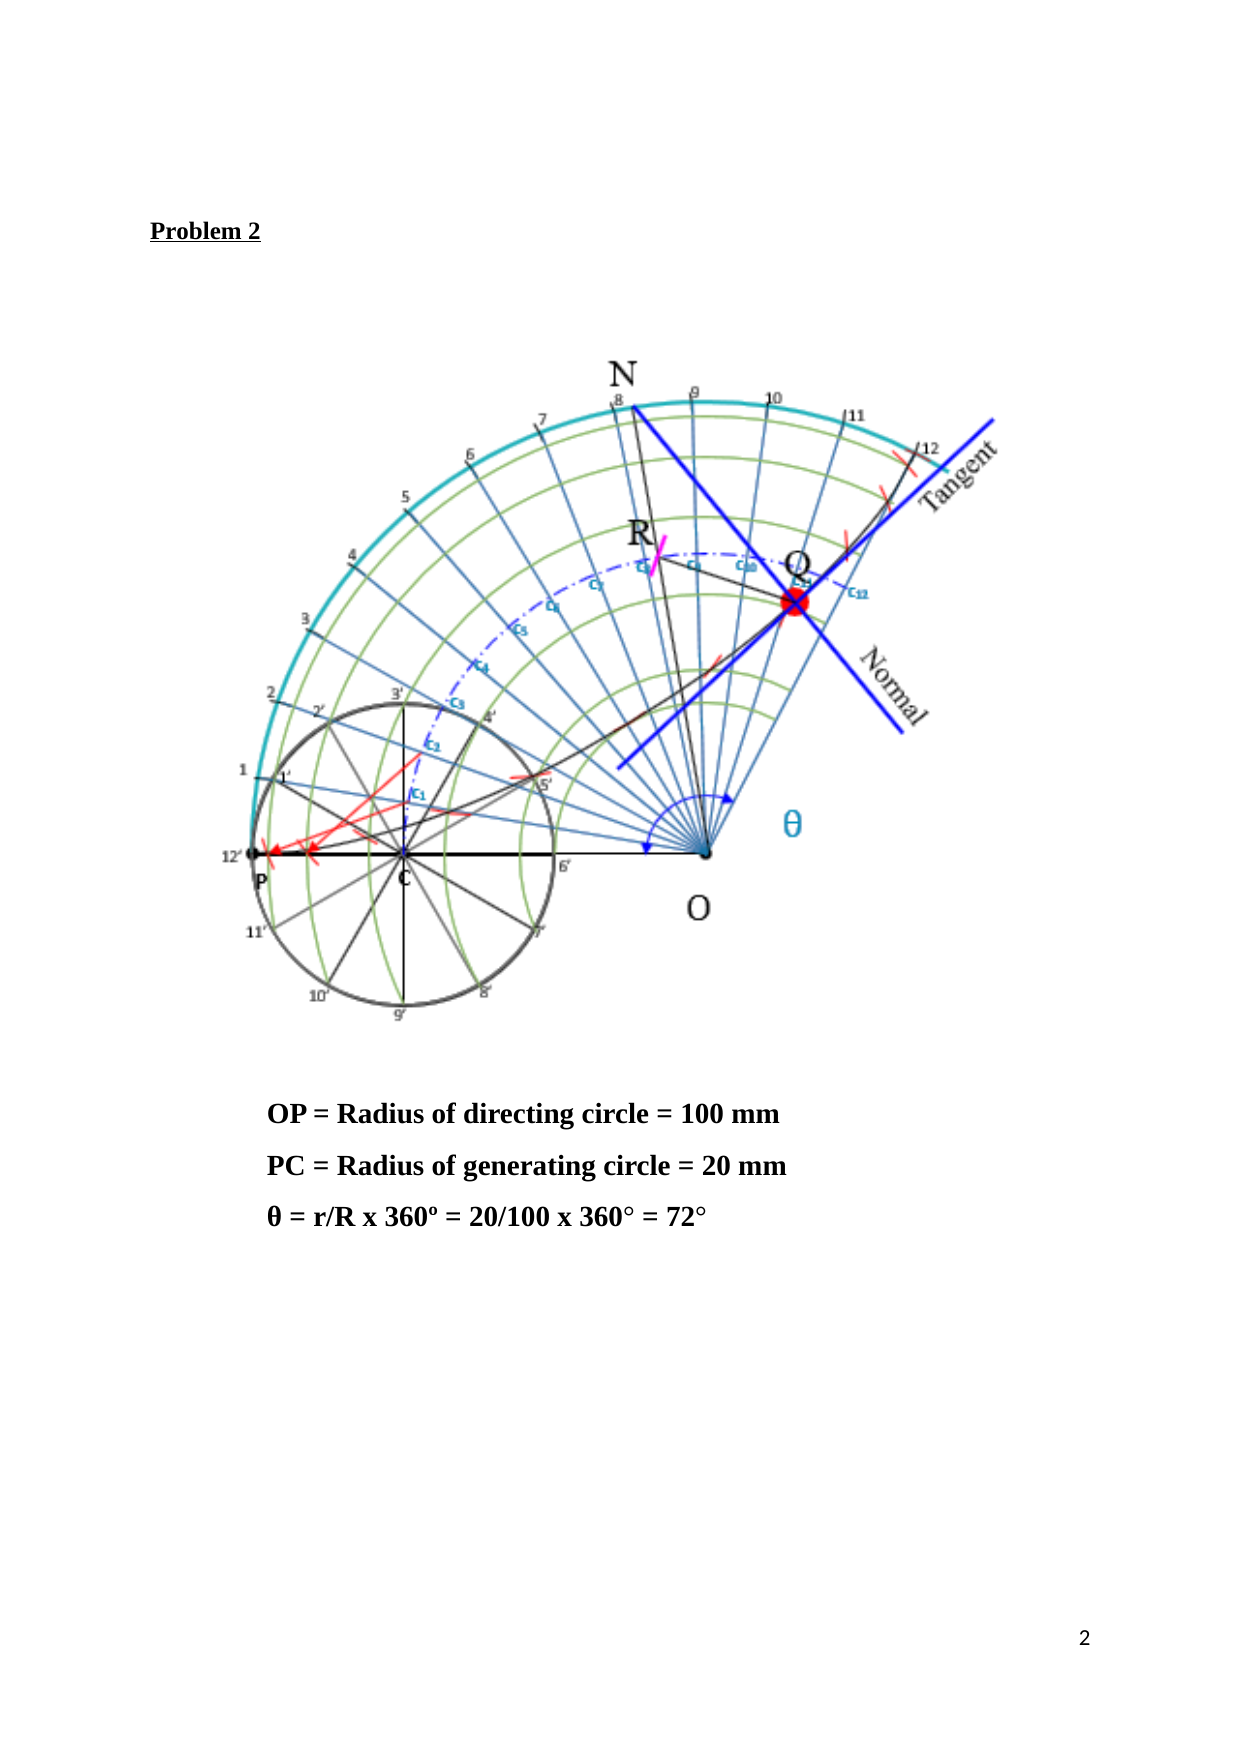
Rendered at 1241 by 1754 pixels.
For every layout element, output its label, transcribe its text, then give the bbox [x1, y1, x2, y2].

picture [163, 348, 1077, 1029]
text Problem 2 [150, 216, 1090, 245]
